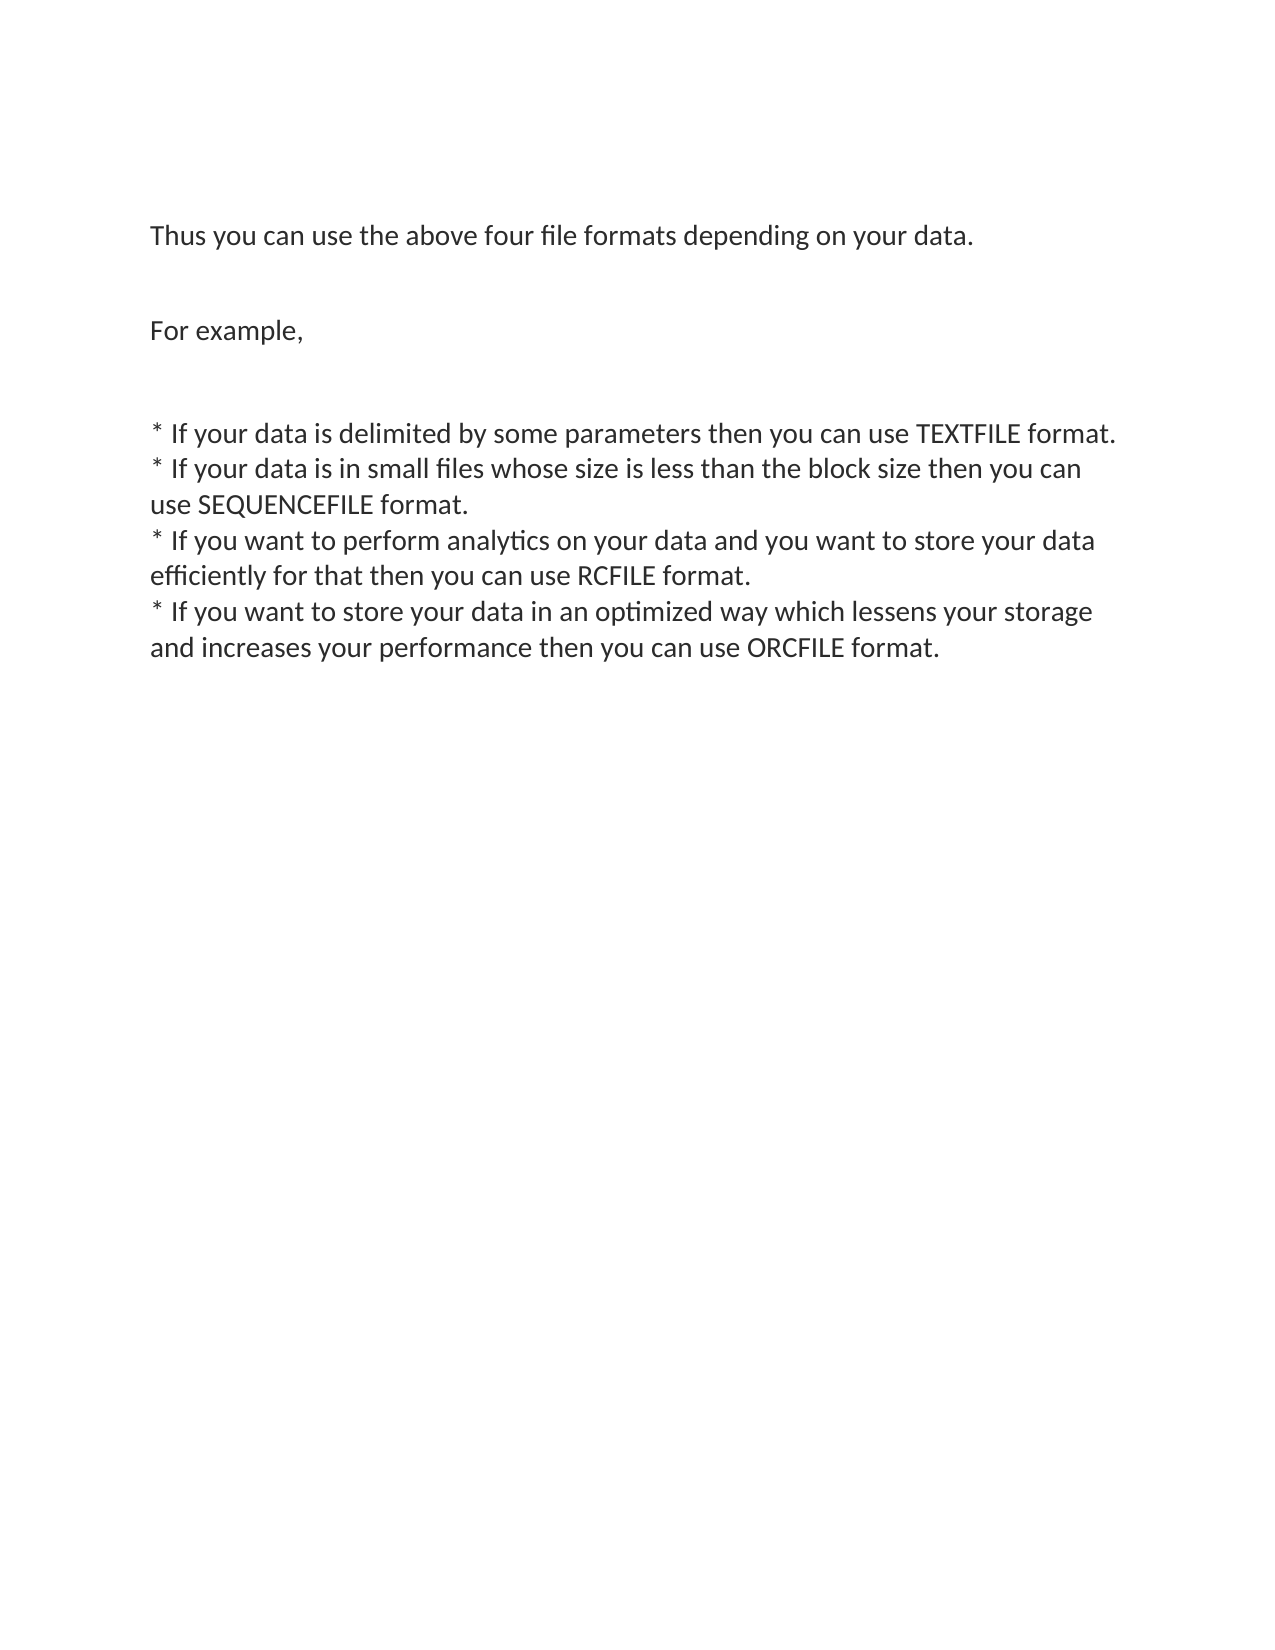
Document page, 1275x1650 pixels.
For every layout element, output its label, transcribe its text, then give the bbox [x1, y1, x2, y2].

text * If your data is delimited by some parameters then you can use TEXTFILE format. * If your data is in small files whose size is less than the block size then you can use SEQUENCEFILE format. * If you want to perform analytics on your data and you want to store your data efficiently for that then you can use RCFILE format. * If you want to store your data in an optimized way which lessens your storage and increases your performance then you can use ORCFILE format. [150, 379, 1125, 664]
text Thus you can use the above four file formats depending on your data. [150, 217, 1125, 281]
text For example, [150, 312, 1125, 348]
